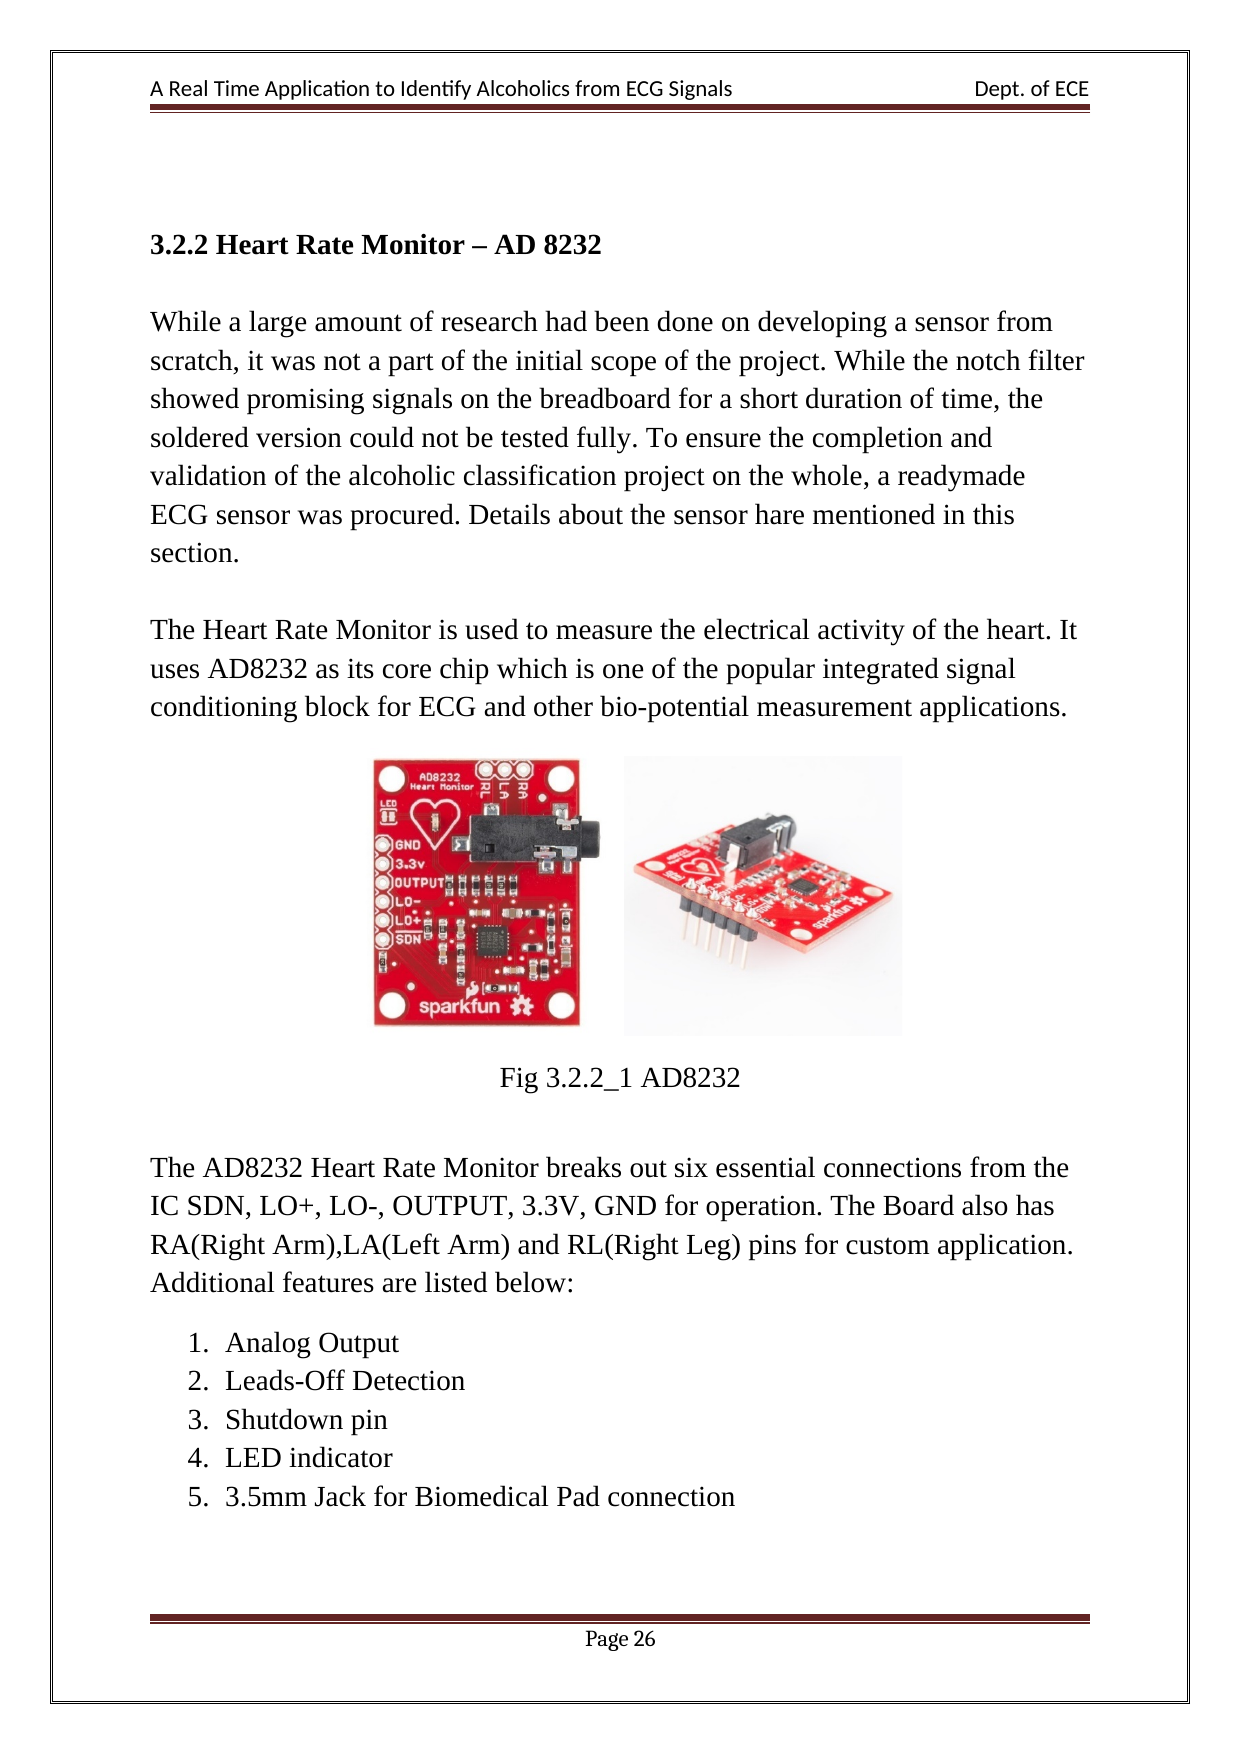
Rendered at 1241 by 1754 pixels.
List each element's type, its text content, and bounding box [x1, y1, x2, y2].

text The AD8232 Heart Rate Monitor breaks out six essential connections from the IC SDN, LO+, LO-, OUTPUT, 3.3V, GND for operation. The Board also has RA(Right Arm),LA(Left Arm) and RL(Right Leg) pins for custom application. Additional features are listed below: [150, 1150, 1090, 1299]
list 3.5mm Jack for Biomedical Pad connection [187, 1479, 1090, 1513]
list Analog Output [187, 1325, 1090, 1358]
text While a large amount of research had been done on developing a sensor from scratch, it was not a part of the initial scope of the project. While the notch filter showed promising signals on the breadboard for a short duration of time, the soldered version could not be tested fully. To ensure the completion and validation of the alcoholic classification project on the whole, a readymade ECG sensor was procured. Details about the sensor hare mentioned in this section. [150, 304, 1090, 569]
text 3.2.2 Heart Rate Monitor – AD 8232 [150, 227, 1090, 261]
list Leads-Off Detection [187, 1363, 1090, 1397]
text Fig 3.2.2_1 AD8232 [150, 1060, 1090, 1094]
list LED indicator [187, 1441, 1090, 1474]
picture [337, 748, 903, 1036]
list Shutdown pin [187, 1402, 1090, 1436]
text The Heart Rate Monitor is used to measure the electrical activity of the heart. It uses AD8232 as its core chip which is one of the popular integrated signal conditioning block for ECG and other bio-potential measurement applications. [150, 612, 1090, 723]
